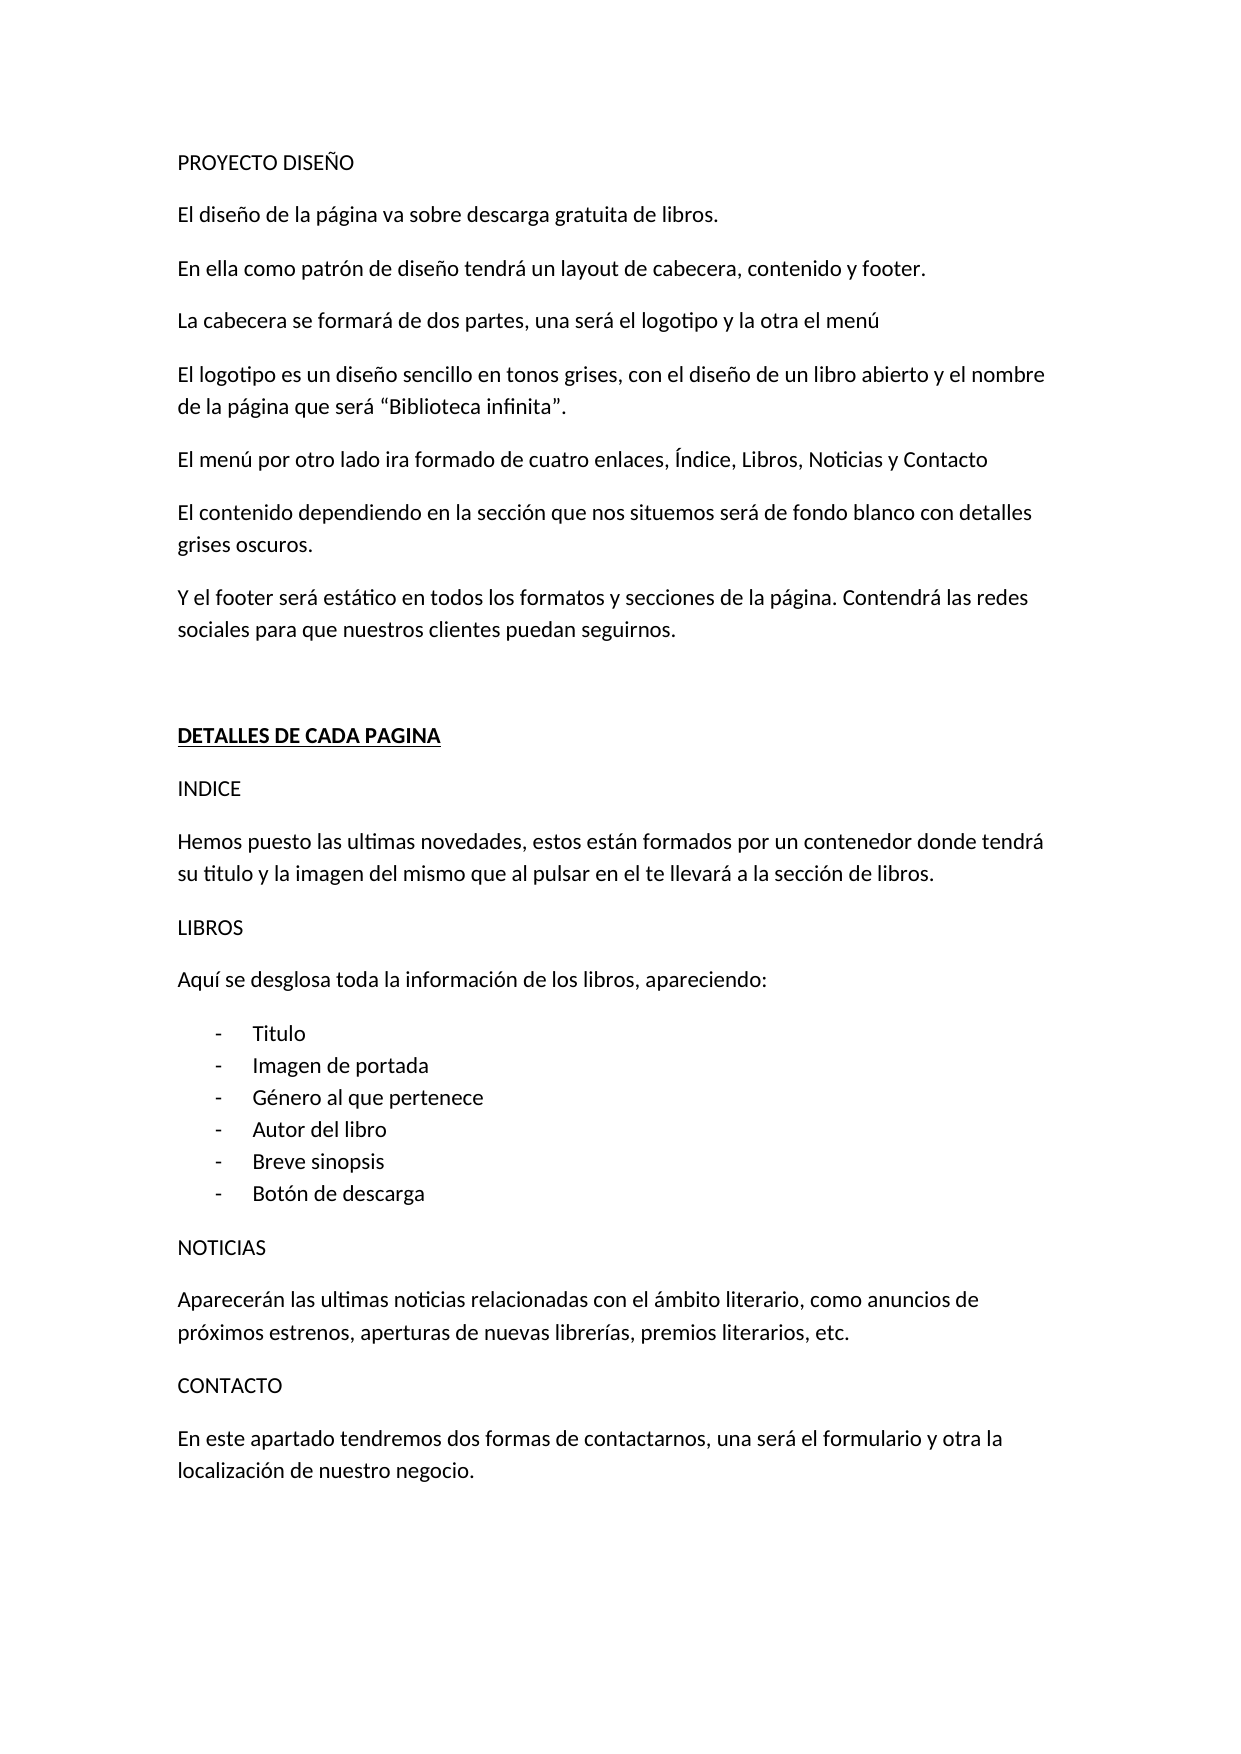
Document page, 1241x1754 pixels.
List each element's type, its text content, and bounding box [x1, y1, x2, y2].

text INDICE [177, 774, 1063, 802]
text El menú por otro lado ira formado de cuatro enlaces, Índice, Libros, Noticias y Contacto [177, 445, 1063, 473]
text Y el footer será estático en todos los formatos y secciones de la página. Contendrá las redes sociales para que nuestros clientes puedan seguirnos. [177, 583, 1063, 643]
list Género al que pertenece [215, 1083, 1063, 1111]
text CONTACTO [177, 1371, 1063, 1399]
text En este apartado tendremos dos formas de contactarnos, una será el formulario y otra la localización de nuestro negocio. [177, 1424, 1063, 1484]
list Imagen de portada [215, 1051, 1063, 1079]
text PROYECTO DISEÑO [177, 148, 1063, 176]
text NOTICIAS [177, 1233, 1063, 1261]
text La cabecera se formará de dos partes, una será el logotipo y la otra el menú [177, 307, 1063, 335]
list Botón de descarga [215, 1179, 1063, 1208]
text Aquí se desglosa toda la información de los libros, apareciendo: [177, 966, 1063, 994]
text En ella como patrón de diseño tendrá un layout de cabecera, contenido y footer. [177, 254, 1063, 282]
list Breve sinopsis [215, 1147, 1063, 1175]
text El diseño de la página va sobre descarga gratuita de libros. [177, 201, 1063, 229]
text Hemos puesto las ultimas novedades, estos están formados por un contenedor donde tendrá su titulo y la imagen del mismo que al pulsar en el te llevará a la sección de libros. [177, 827, 1063, 888]
text El contenido dependiendo en la sección que nos situemos será de fondo blanco con detalles grises oscuros. [177, 498, 1063, 558]
text LIBROS [177, 913, 1063, 941]
text El logotipo es un diseño sencillo en tonos grises, con el diseño de un libro abierto y el nombre de la página que será “Biblioteca infinita”. [177, 360, 1063, 420]
text DETALLES DE CADA PAGINA [177, 721, 1063, 749]
list Autor del libro [215, 1115, 1063, 1143]
text Aparecerán las ultimas noticias relacionadas con el ámbito literario, como anuncios de próximos estrenos, aperturas de nuevas librerías, premios literarios, etc. [177, 1286, 1063, 1346]
list Titulo [215, 1019, 1063, 1047]
